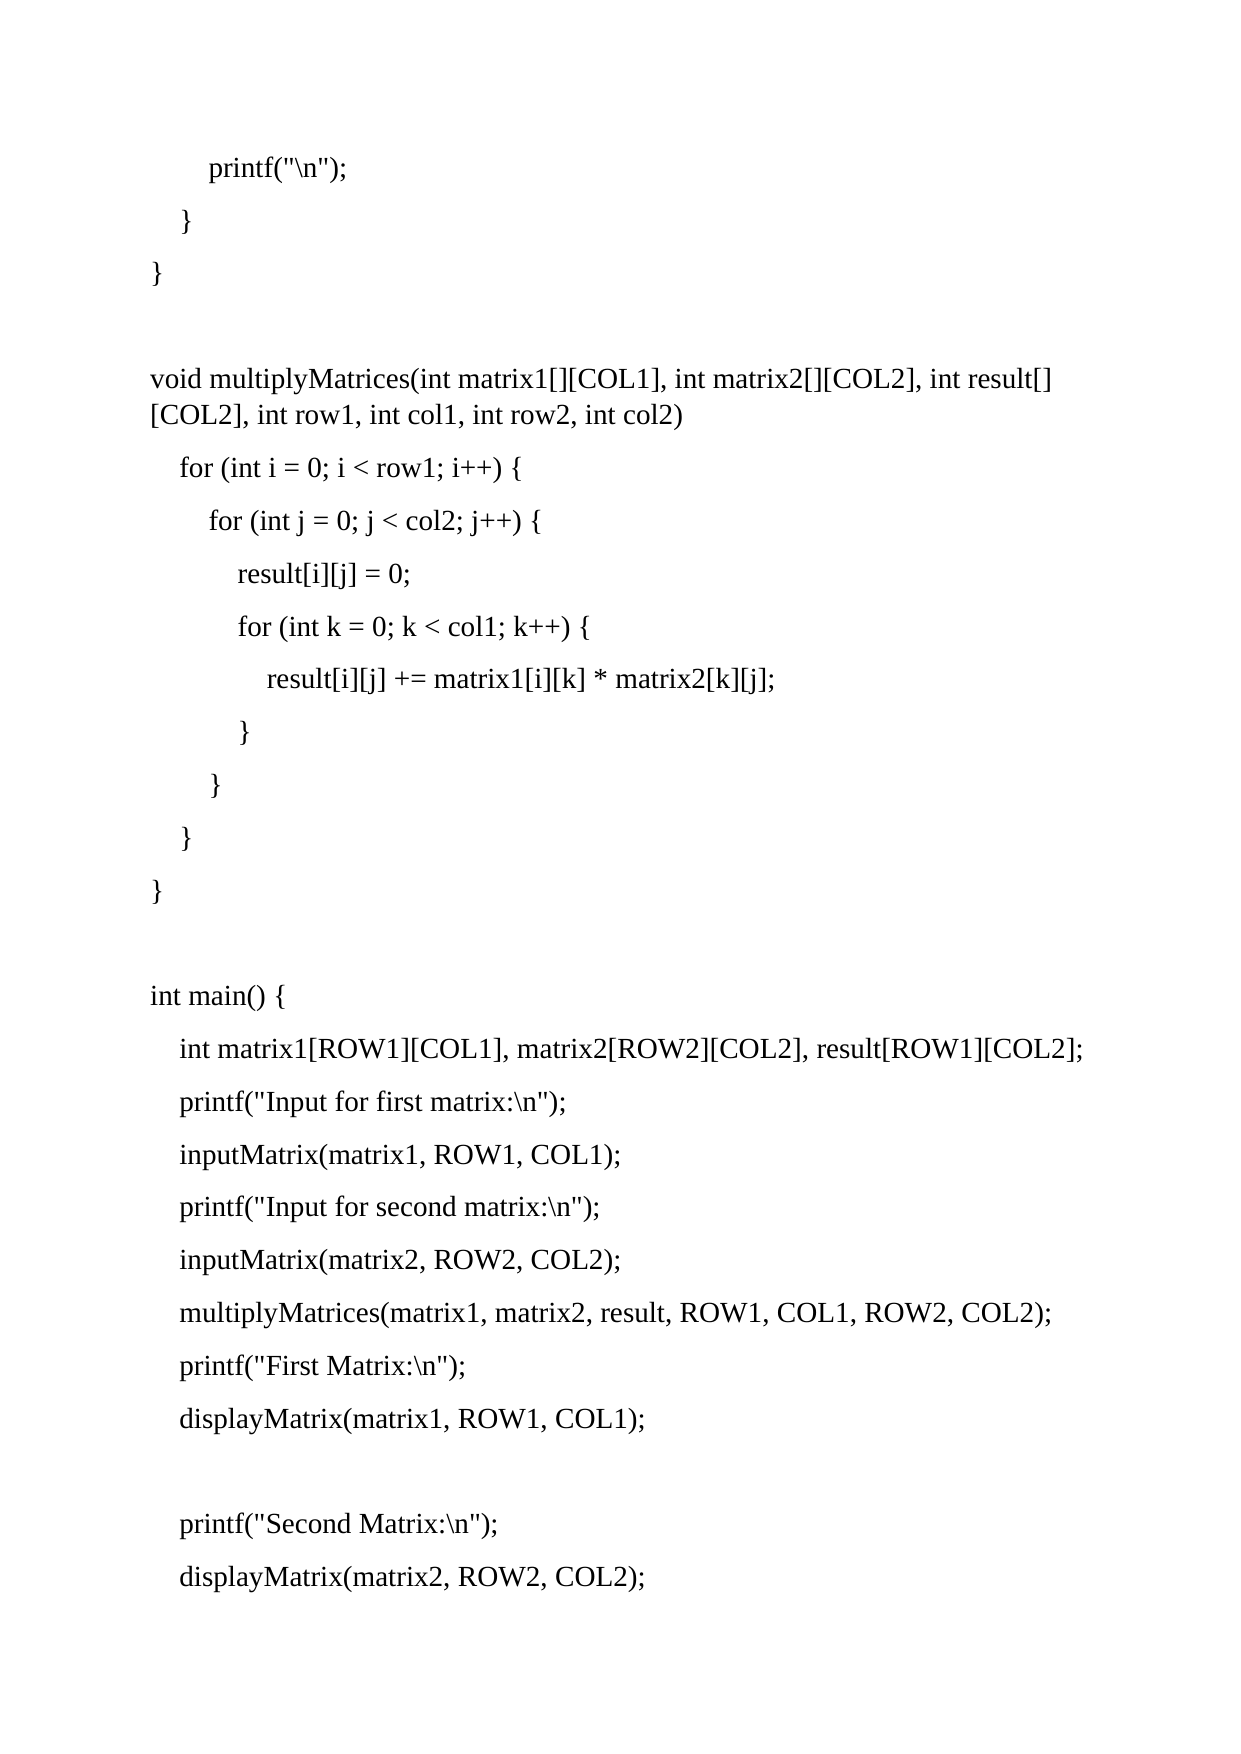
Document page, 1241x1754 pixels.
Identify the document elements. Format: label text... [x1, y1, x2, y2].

text inputMatrix(matrix1, ROW1, COL1); [150, 1137, 1090, 1170]
text printf("First Matrix:\n"); [150, 1348, 1090, 1382]
text for (int j = 0; j < col2; j++) { [150, 503, 1090, 537]
text } [150, 767, 1090, 801]
text } [150, 820, 1090, 853]
text } [150, 714, 1090, 748]
text printf("Second Matrix:\n"); [150, 1506, 1090, 1540]
text } [150, 203, 1090, 236]
text multiplyMatrices(matrix1, matrix2, result, ROW1, COL1, ROW2, COL2); [150, 1295, 1090, 1329]
text inputMatrix(matrix2, ROW2, COL2); [150, 1242, 1090, 1276]
text printf("Input for second matrix:\n"); [150, 1189, 1090, 1223]
text for (int k = 0; k < col1; k++) { [150, 609, 1090, 642]
text } [150, 256, 1090, 289]
text printf("Input for first matrix:\n"); [150, 1084, 1090, 1117]
text result[i][j] = 0; [150, 556, 1090, 589]
text int main() { [150, 978, 1090, 1012]
text result[i][j] += matrix1[i][k] * matrix2[k][j]; [150, 661, 1090, 695]
text for (int i = 0; i < row1; i++) { [150, 450, 1090, 484]
text } [150, 873, 1090, 906]
text printf("\n"); [150, 150, 1090, 183]
text displayMatrix(matrix1, ROW1, COL1); [150, 1401, 1090, 1434]
text void multiplyMatrices(int matrix1[][COL1], int matrix2[][COL2], int result[][COL2], int row1, int col1, int row2, int col2) [150, 361, 1090, 431]
text displayMatrix(matrix2, ROW2, COL2); [150, 1559, 1090, 1593]
text int matrix1[ROW1][COL1], matrix2[ROW2][COL2], result[ROW1][COL2]; [150, 1031, 1090, 1065]
